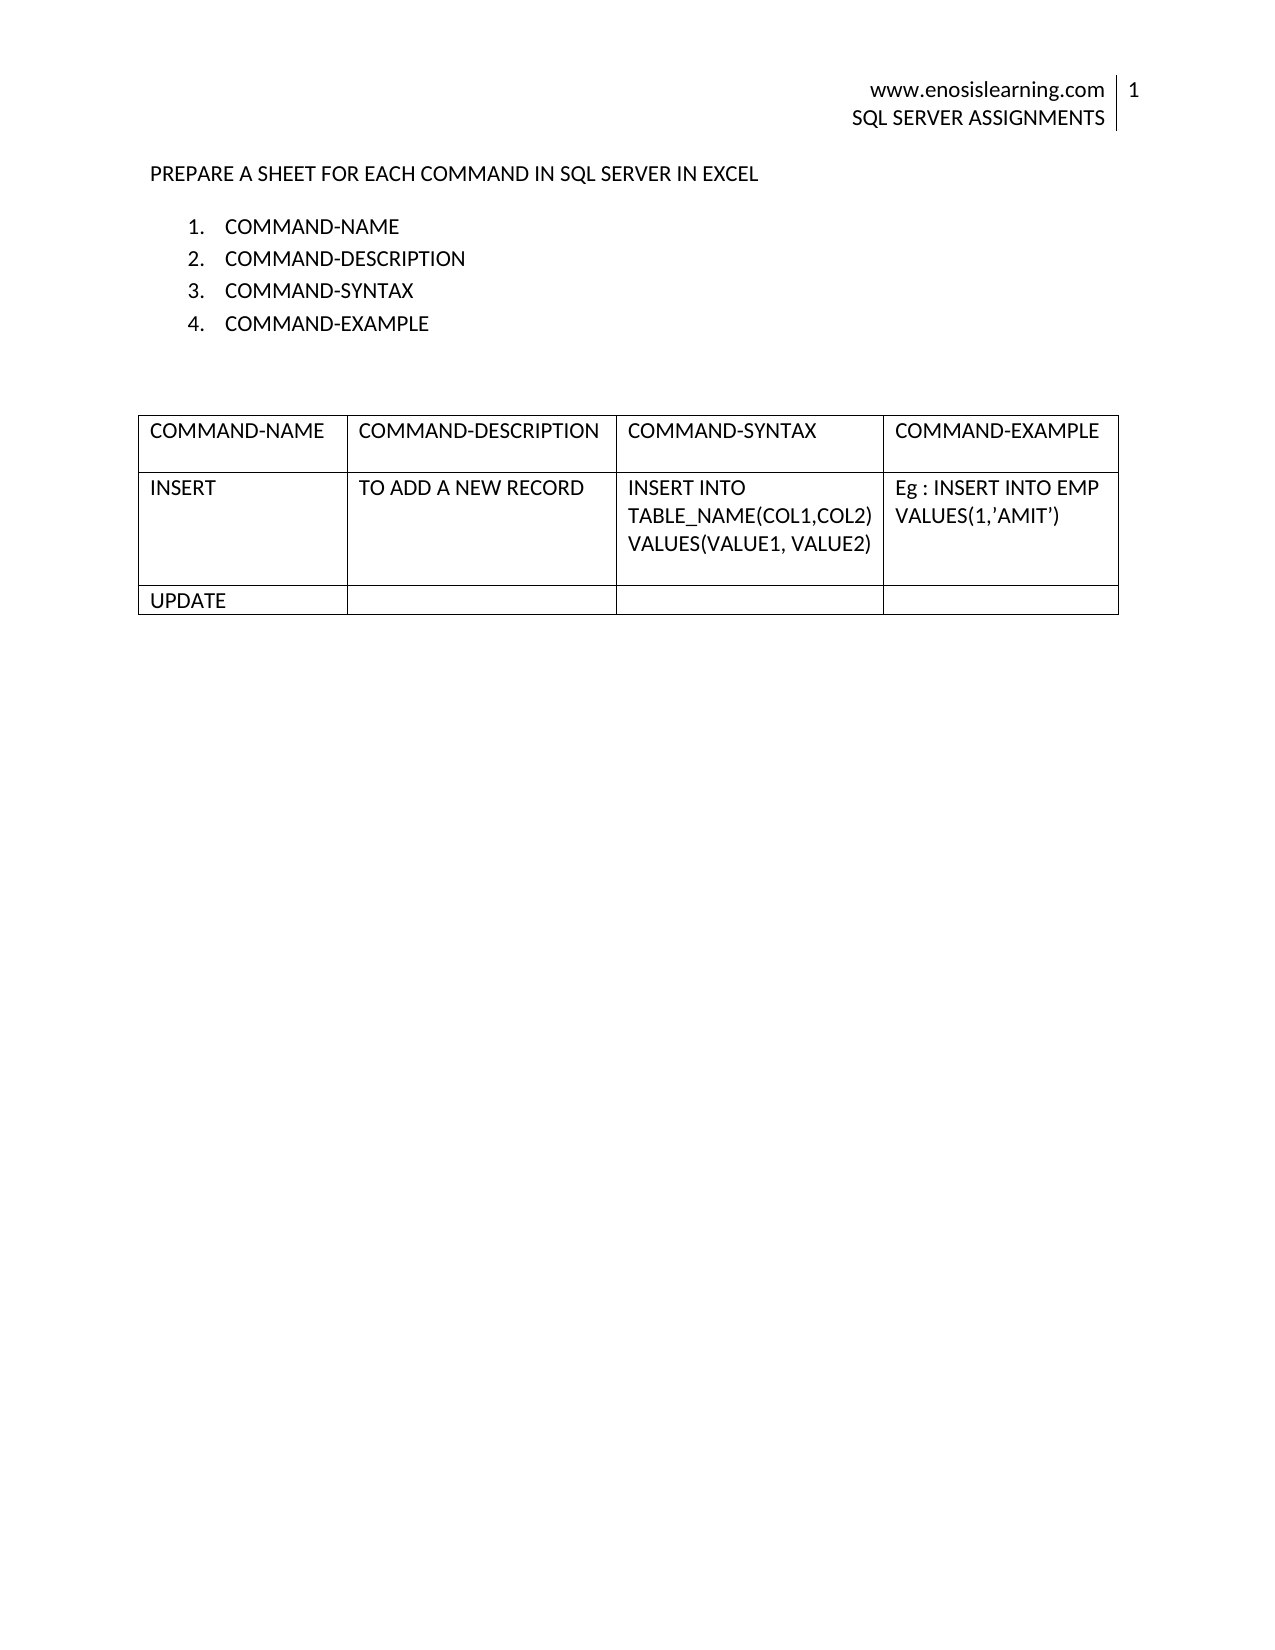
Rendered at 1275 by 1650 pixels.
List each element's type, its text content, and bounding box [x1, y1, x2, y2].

table_cell Eg : INSERT INTO EMP VALUES(1,’AMIT’) [884, 473, 1118, 585]
list COMMAND-EXAMPLE [187, 309, 1125, 337]
table_cell [348, 586, 616, 614]
table_cell [884, 586, 1118, 614]
table_cell INSERT INTO TABLE_NAME(COL1,COL2) VALUES(VALUE1, VALUE2) [617, 473, 883, 585]
table_cell TO ADD A NEW RECORD [348, 473, 616, 585]
table_header COMMAND-SYNTAX [617, 416, 883, 472]
table_cell INSERT [139, 473, 347, 585]
table_header COMMAND-DESCRIPTION [348, 416, 616, 472]
table_cell UPDATE [139, 586, 347, 614]
list COMMAND-DESCRIPTION [187, 244, 1125, 272]
text PREPARE A SHEET FOR EACH COMMAND IN SQL SERVER IN EXCEL [150, 159, 1125, 187]
list COMMAND-SYNTAX [187, 276, 1125, 304]
table_header COMMAND-EXAMPLE [884, 416, 1118, 472]
table_cell [617, 586, 883, 614]
list COMMAND-NAME [187, 212, 1125, 240]
table_header COMMAND-NAME [139, 416, 347, 472]
